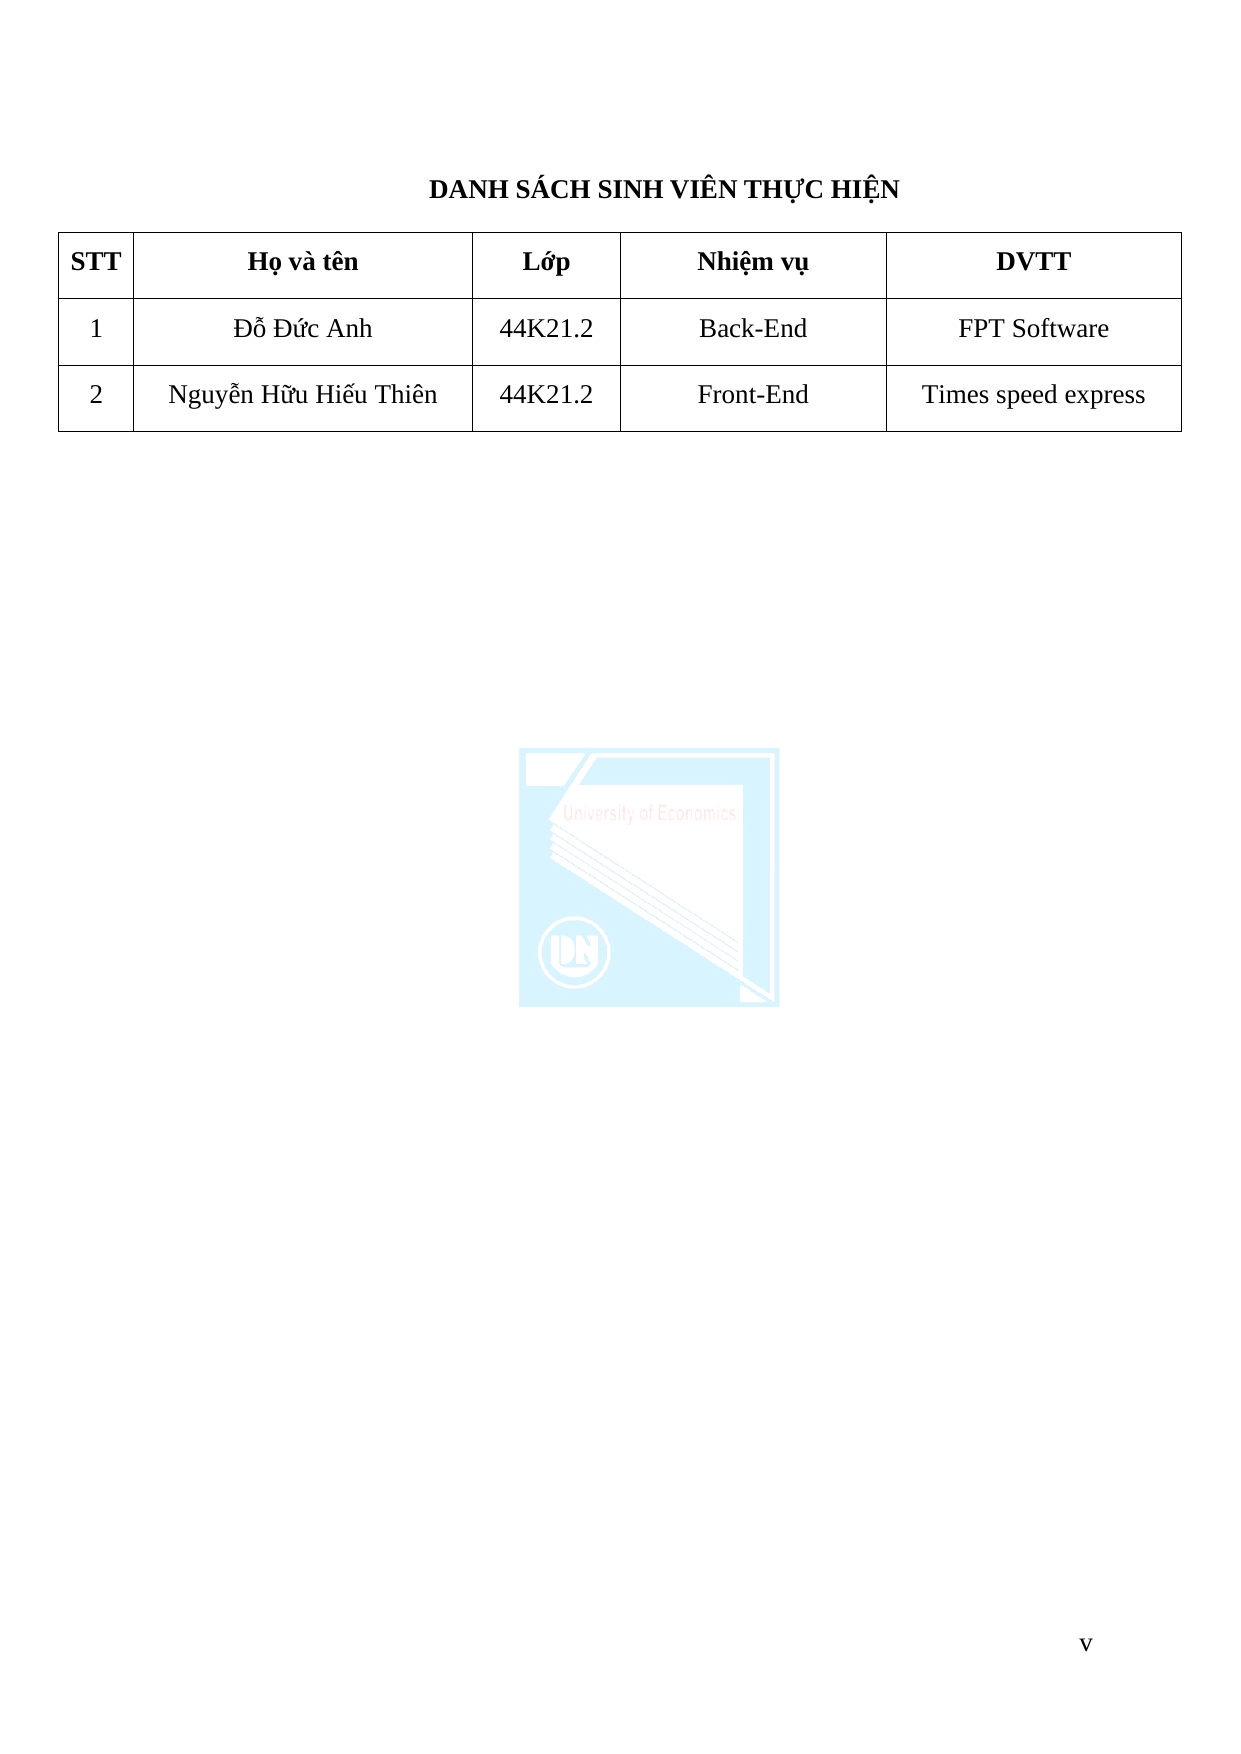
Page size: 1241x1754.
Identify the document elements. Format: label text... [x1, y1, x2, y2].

table_cell Times speed express [887, 366, 1181, 431]
table_cell 1 [59, 299, 133, 365]
subtitle Danh sách sinh viên thực hiện [237, 173, 1092, 204]
table_cell FPT Software [887, 299, 1181, 365]
table_header Nhiệm vụ [621, 233, 886, 298]
table_cell 2 [59, 366, 133, 431]
table_cell Front-End [621, 366, 886, 431]
table_cell 44K21.2 [473, 299, 620, 365]
table_header DVTT [887, 233, 1181, 298]
table_cell Nguyễn Hữu Hiếu Thiên [134, 366, 472, 431]
table_cell Back-End [621, 299, 886, 365]
table_cell Đỗ Đức Anh [134, 299, 472, 365]
table_header Lớp [473, 233, 620, 298]
table_cell 44K21.2 [473, 366, 620, 431]
table_header STT [59, 233, 133, 298]
table_header Họ và tên [134, 233, 472, 298]
